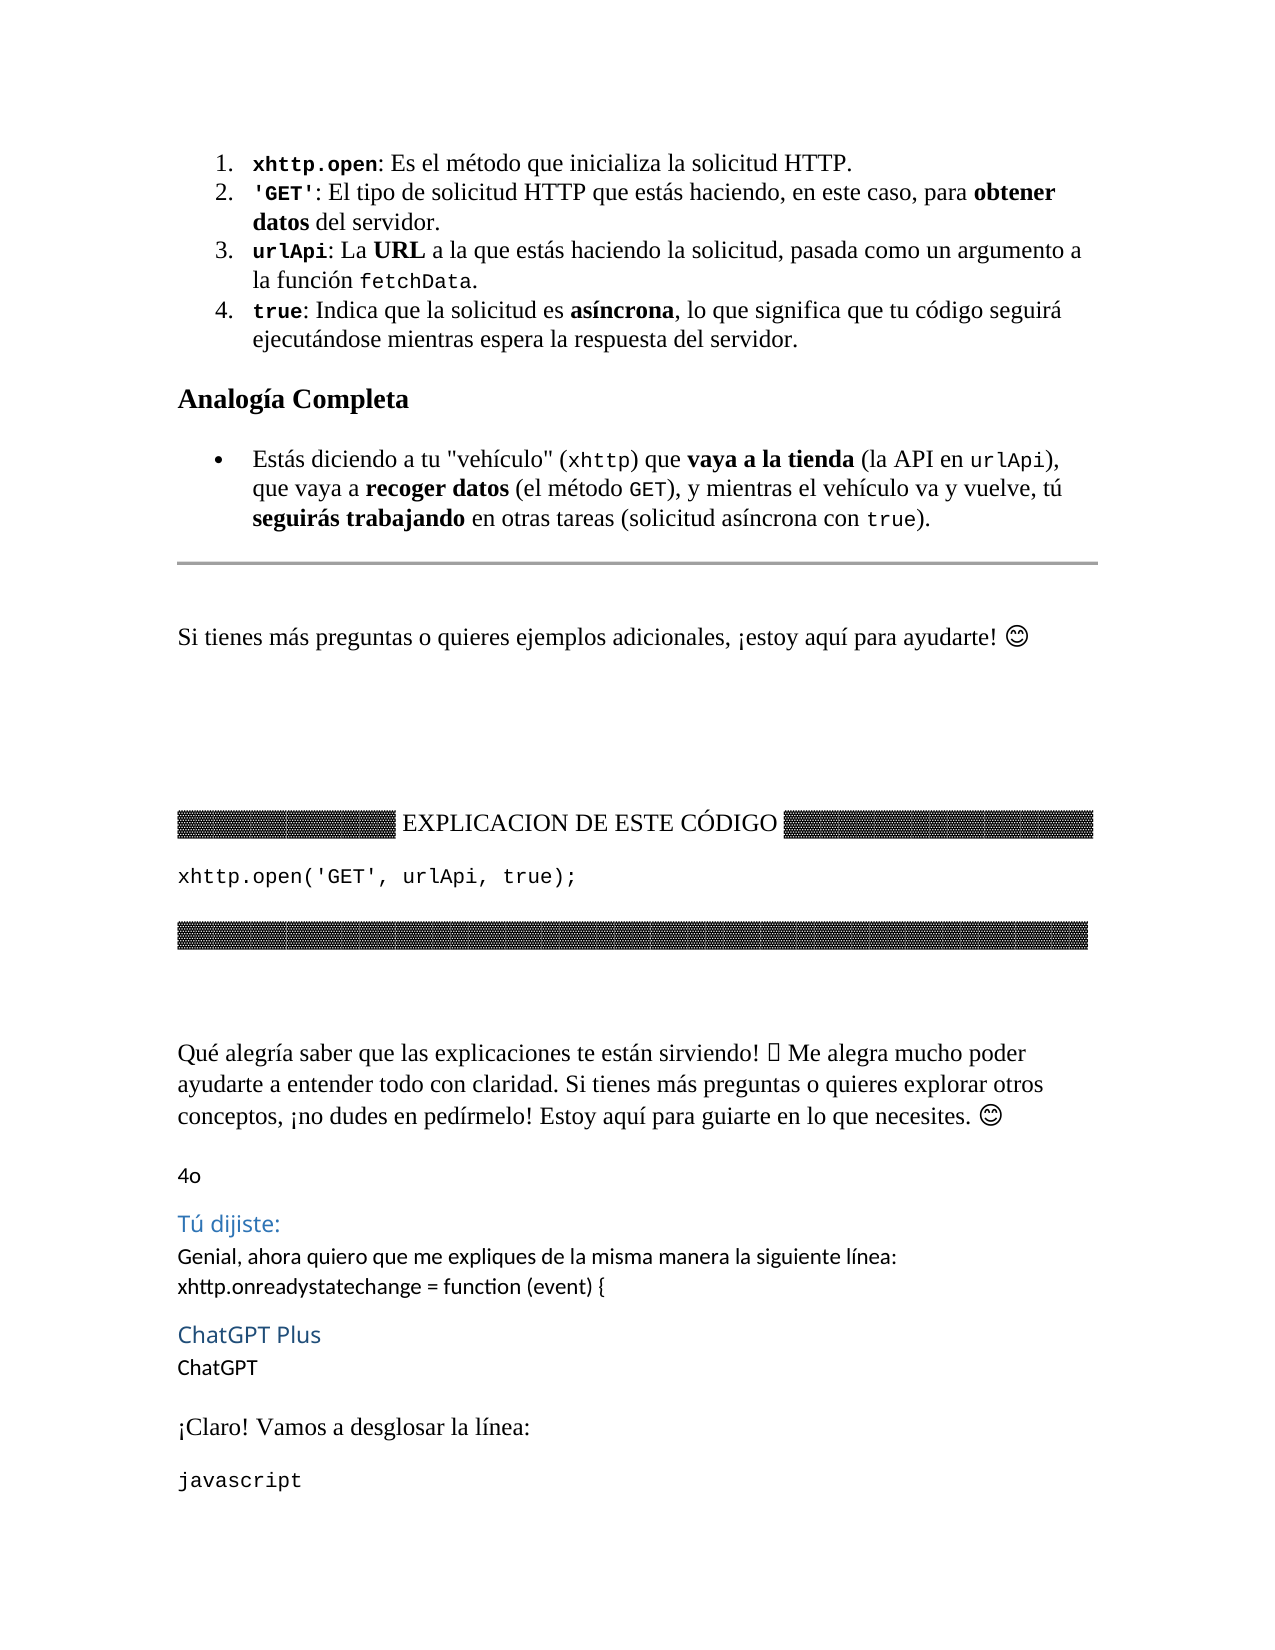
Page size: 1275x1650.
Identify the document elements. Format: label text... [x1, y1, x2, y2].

text Analogía Completa [177, 382, 1098, 414]
text javascript [177, 1470, 1098, 1493]
list urlApi: La URL a la que estás haciendo la solicitud, pasada como un argumento a la función fetchData. [215, 236, 1098, 295]
list Estás diciendo a tu "vehículo" (xhttp) que vaya a la tienda (la API en urlApi), que vaya a recoger datos (el método GET), y mientras el vehículo va y vuelve, tú seguirás trabajando en otras tareas (solicitud asíncrona con true). [215, 444, 1098, 532]
list xhttp.open: Es el método que inicializa la solicitud HTTP. [215, 148, 1098, 177]
text ▓▓▓▓▓▓▓▓▓▓▓▓▓▓▓▓▓▓▓▓▓▓▓▓▓▓▓▓▓▓▓▓▓▓▓▓▓▓▓▓▓▓▓▓▓▓▓▓▓▓ [177, 919, 1098, 948]
text Qué alegría saber que las explicaciones te están sirviendo! 🎉 Me alegra mucho poder ayudarte a entender todo con claridad. Si tienes más preguntas o quieres explorar otros conceptos, ¡no dudes en pedírmelo! Estoy aquí para guiarte en lo que necesites. 😊 [177, 1035, 1098, 1132]
text Si tienes más preguntas o quieres ejemplos adicionales, ¡estoy aquí para ayudarte! 😊 [177, 619, 1098, 653]
text 4o [177, 1161, 1098, 1189]
text Genial, ahora quiero que me expliques de la misma manera la siguiente línea: xhttp.onreadystatechange = function (event) { [177, 1242, 1098, 1300]
subtitle Tú dijiste: [177, 1208, 1098, 1239]
list 'GET': El tipo de solicitud HTTP que estás haciendo, en este caso, para obtener datos del servidor. [215, 177, 1098, 236]
text ¡Claro! Vamos a desglosar la línea: [177, 1412, 1098, 1441]
list true: Indica que la solicitud es asíncrona, lo que significa que tu código seguirá ejecutándose mientras espera la respuesta del servidor. [215, 295, 1098, 353]
text ChatGPT [177, 1353, 1098, 1381]
subtitle ChatGPT Plus [177, 1319, 1098, 1350]
text xhttp.open('GET', urlApi, true); [177, 866, 1098, 890]
text ▓▓▓▓▓▓▓▓▓▓▓▓ EXPLICACION DE ESTE CÓDIGO ▓▓▓▓▓▓▓▓▓▓▓▓▓▓▓▓▓ [177, 808, 1098, 837]
